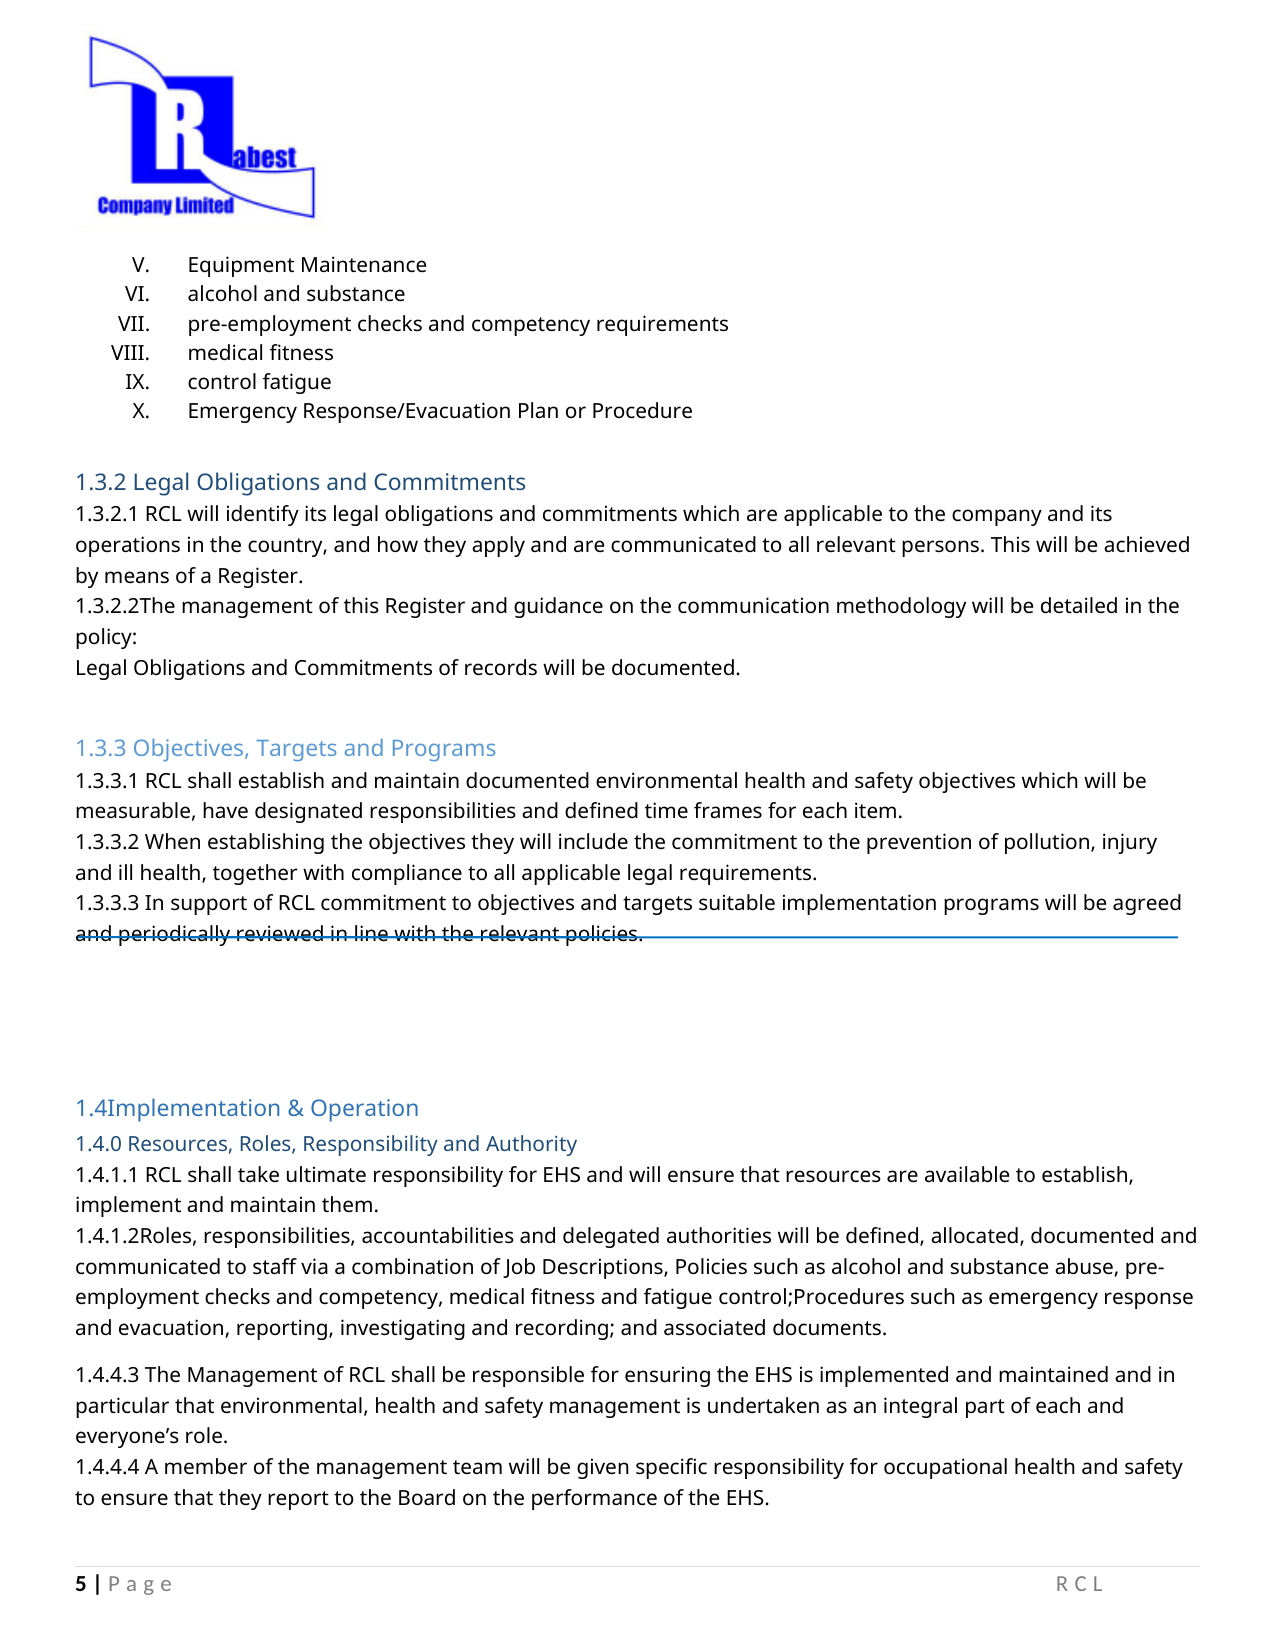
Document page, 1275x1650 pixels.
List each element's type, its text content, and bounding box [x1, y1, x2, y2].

list medical fitness [150, 338, 1200, 366]
list Emergency Response/Evacuation Plan or Procedure [150, 396, 1200, 425]
list alcohol and substance [150, 279, 1200, 308]
text 1.3.2.2The management of this Register and guidance on the communication methodology will be detailed in the policy: [75, 591, 1200, 651]
subtitle 1.4Implementation & Operation [75, 1091, 1200, 1123]
text 1.3.3.3 In support of RCL commitment to objectives and targets suitable implementation programs will be agreed and periodically reviewed in line with the relevant policies. [75, 888, 1200, 947]
text 1.4.1.2Roles, responsibilities, accountabilities and delegated authorities will be defined, allocated, documented and communicated to staff via a combination of Job Descriptions, Policies such as alcohol and substance abuse, pre-employment checks and competency, medical fitness and fatigue control;Procedures such as emergency response and evacuation, reporting, investigating and recording; and associated documents. [75, 1221, 1200, 1342]
text 1.3.3.2 When establishing the objectives they will include the commitment to the prevention of pollution, injury and ill health, together with compliance to all applicable legal requirements. [75, 827, 1200, 886]
text Legal Obligations and Commitments of records will be documented. [75, 653, 914, 681]
text 1.3.2.1 RCL will identify its legal obligations and commitments which are applicable to the company and its operations in the country, and how they apply and are communicated to all relevant persons. This will be achieved by means of a Register. [75, 499, 1200, 589]
subtitle 1.3.2 Legal Obligations and Commitments [75, 466, 1200, 497]
text 1.3.3.1 RCL shall establish and maintain documented environmental health and safety objectives which will be measurable, have designated responsibilities and defined time frames for each item. [75, 766, 1200, 825]
list pre-employment checks and competency requirements [150, 309, 1200, 337]
subtitle 1.4.0 Resources, Roles, Responsibility and Authority [75, 1129, 1200, 1158]
subtitle 1.3.3 Objectives, Targets and Programs [75, 732, 1200, 763]
text 1.4.1.1 RCL shall take ultimate responsibility for EHS and will ensure that resources are available to establish, implement and maintain them. [75, 1160, 1200, 1219]
text 1.4.4.3 The Management of RCL shall be responsible for ensuring the EHS is implemented and maintained and in particular that environmental, health and safety management is undertaken as an integral part of each and everyone’s role. [75, 1360, 1200, 1450]
list control fatigue [150, 367, 1200, 396]
list Equipment Maintenance [150, 250, 1200, 278]
text 1.4.4.4 A member of the management team will be given specific responsibility for occupational health and safety to ensure that they report to the Board on the performance of the EHS. [75, 1452, 1200, 1511]
